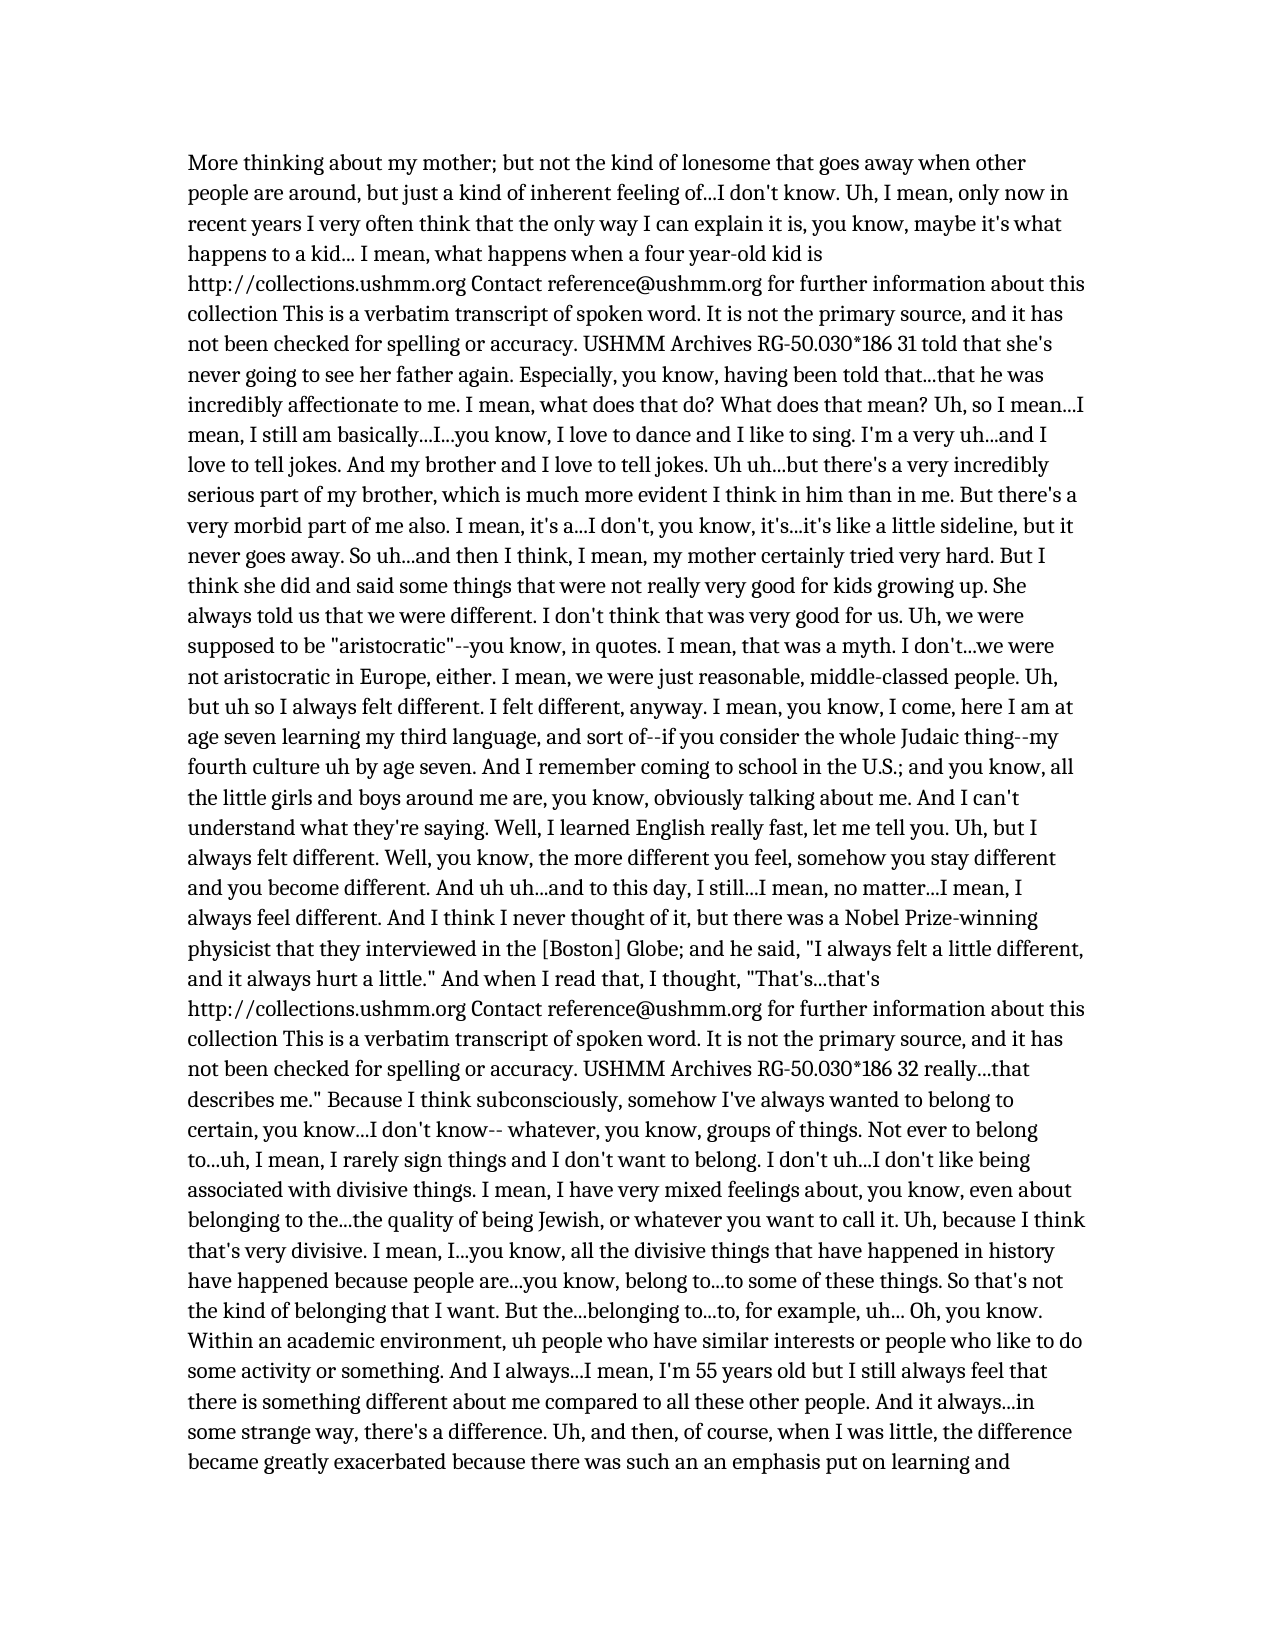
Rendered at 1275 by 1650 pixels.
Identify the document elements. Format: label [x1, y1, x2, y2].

text [187, 150, 1087, 1475]
